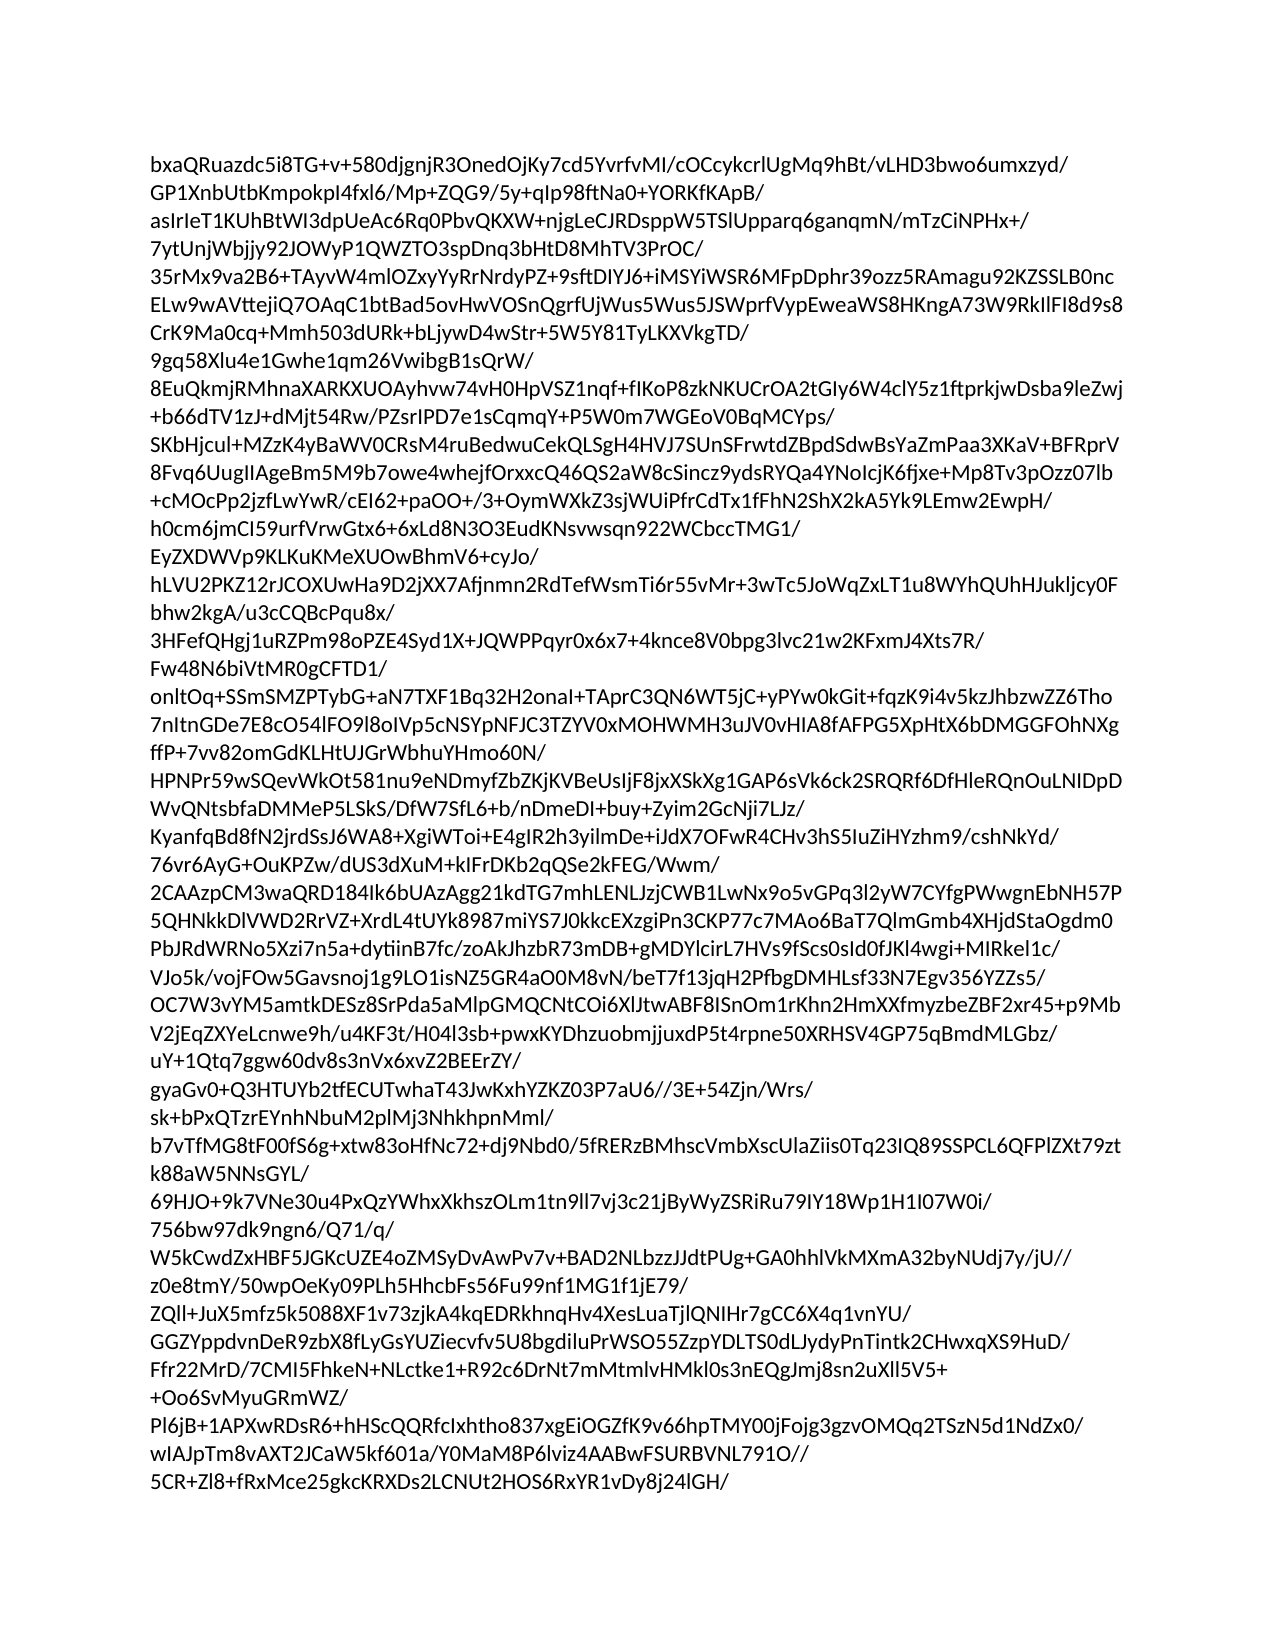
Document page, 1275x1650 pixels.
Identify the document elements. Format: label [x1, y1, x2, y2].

text [150, 150, 1125, 1495]
